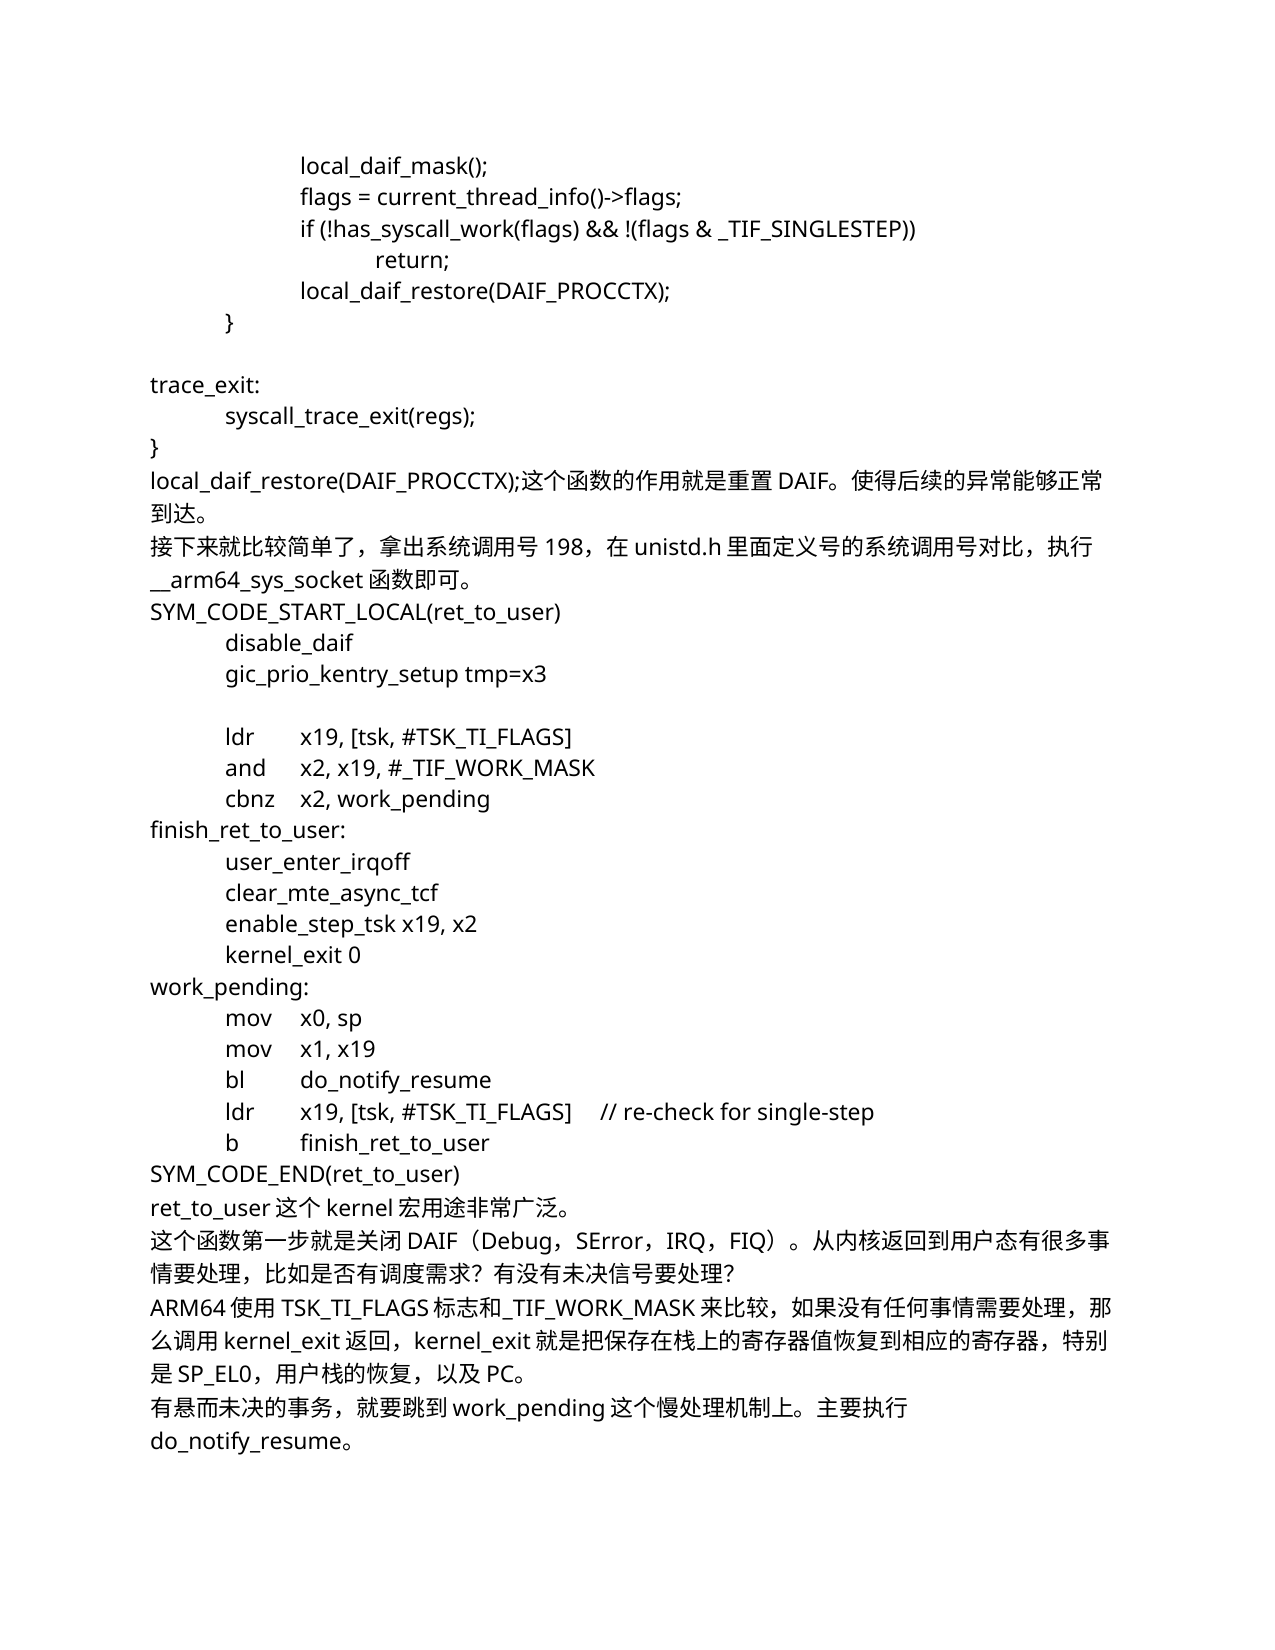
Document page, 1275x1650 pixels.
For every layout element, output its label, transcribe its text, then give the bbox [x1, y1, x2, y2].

text syscall_trace_exit(regs); [150, 400, 1125, 431]
text mov x0, sp [150, 1002, 1125, 1033]
text ret_to_user这个kernel宏用途非常广泛。 [150, 1189, 1125, 1223]
text } [150, 431, 1125, 462]
text enable_step_tsk x19, x2 [150, 908, 1125, 939]
text return; [150, 244, 1125, 275]
text 这个函数第一步就是关闭DAIF（Debug，SError，IRQ，FIQ）。从内核返回到用户态有很多事情要处理，比如是否有调度需求？有没有未决信号要处理？ [150, 1223, 1125, 1289]
text local_daif_restore(DAIF_PROCCTX); [150, 275, 1125, 306]
text ARM64使用TSK_TI_FLAGS标志和_TIF_WORK_MASK来比较，如果没有任何事情需要处理，那么调用kernel_exit返回，kernel_exit就是把保存在栈上的寄存器值恢复到相应的寄存器，特别是SP_EL0，用户栈的恢复，以及PC。 [150, 1289, 1125, 1389]
text kernel_exit 0 [150, 939, 1125, 971]
text if (!has_syscall_work(flags) && !(flags & _TIF_SINGLESTEP)) [150, 212, 1125, 244]
text and x2, x19, #_TIF_WORK_MASK [150, 752, 1125, 783]
text cbnz x2, work_pending [150, 783, 1125, 814]
text bl do_notify_resume [150, 1064, 1125, 1096]
text work_pending: [150, 971, 1125, 1002]
text flags = current_thread_info()->flags; [150, 181, 1125, 212]
text } [150, 306, 1125, 337]
text 接下来就比较简单了，拿出系统调用号198，在unistd.h里面定义号的系统调用号对比，执行__arm64_sys_socket函数即可。 [150, 529, 1125, 596]
text user_enter_irqoff [150, 846, 1125, 877]
text SYM_CODE_START_LOCAL(ret_to_user) [150, 596, 1125, 627]
text finish_ret_to_user: [150, 814, 1125, 846]
text local_daif_mask(); [150, 150, 1125, 181]
text SYM_CODE_END(ret_to_user) [150, 1158, 1125, 1189]
text b finish_ret_to_user [150, 1127, 1125, 1158]
text gic_prio_kentry_setup tmp=x3 [150, 658, 1125, 689]
text trace_exit: [150, 369, 1125, 400]
text clear_mte_async_tcf [150, 877, 1125, 908]
text local_daif_restore(DAIF_PROCCTX);这个函数的作用就是重置DAIF。使得后续的异常能够正常到达。 [150, 462, 1125, 529]
text ldr x19, [tsk, #TSK_TI_FLAGS] [150, 721, 1125, 752]
text disable_daif [150, 627, 1125, 658]
text ldr x19, [tsk, #TSK_TI_FLAGS] // re-check for single-step [150, 1096, 1125, 1127]
text 有悬而未决的事务，就要跳到work_pending这个慢处理机制上。主要执行do_notify_resume。 [150, 1389, 1125, 1456]
text mov x1, x19 [150, 1033, 1125, 1064]
